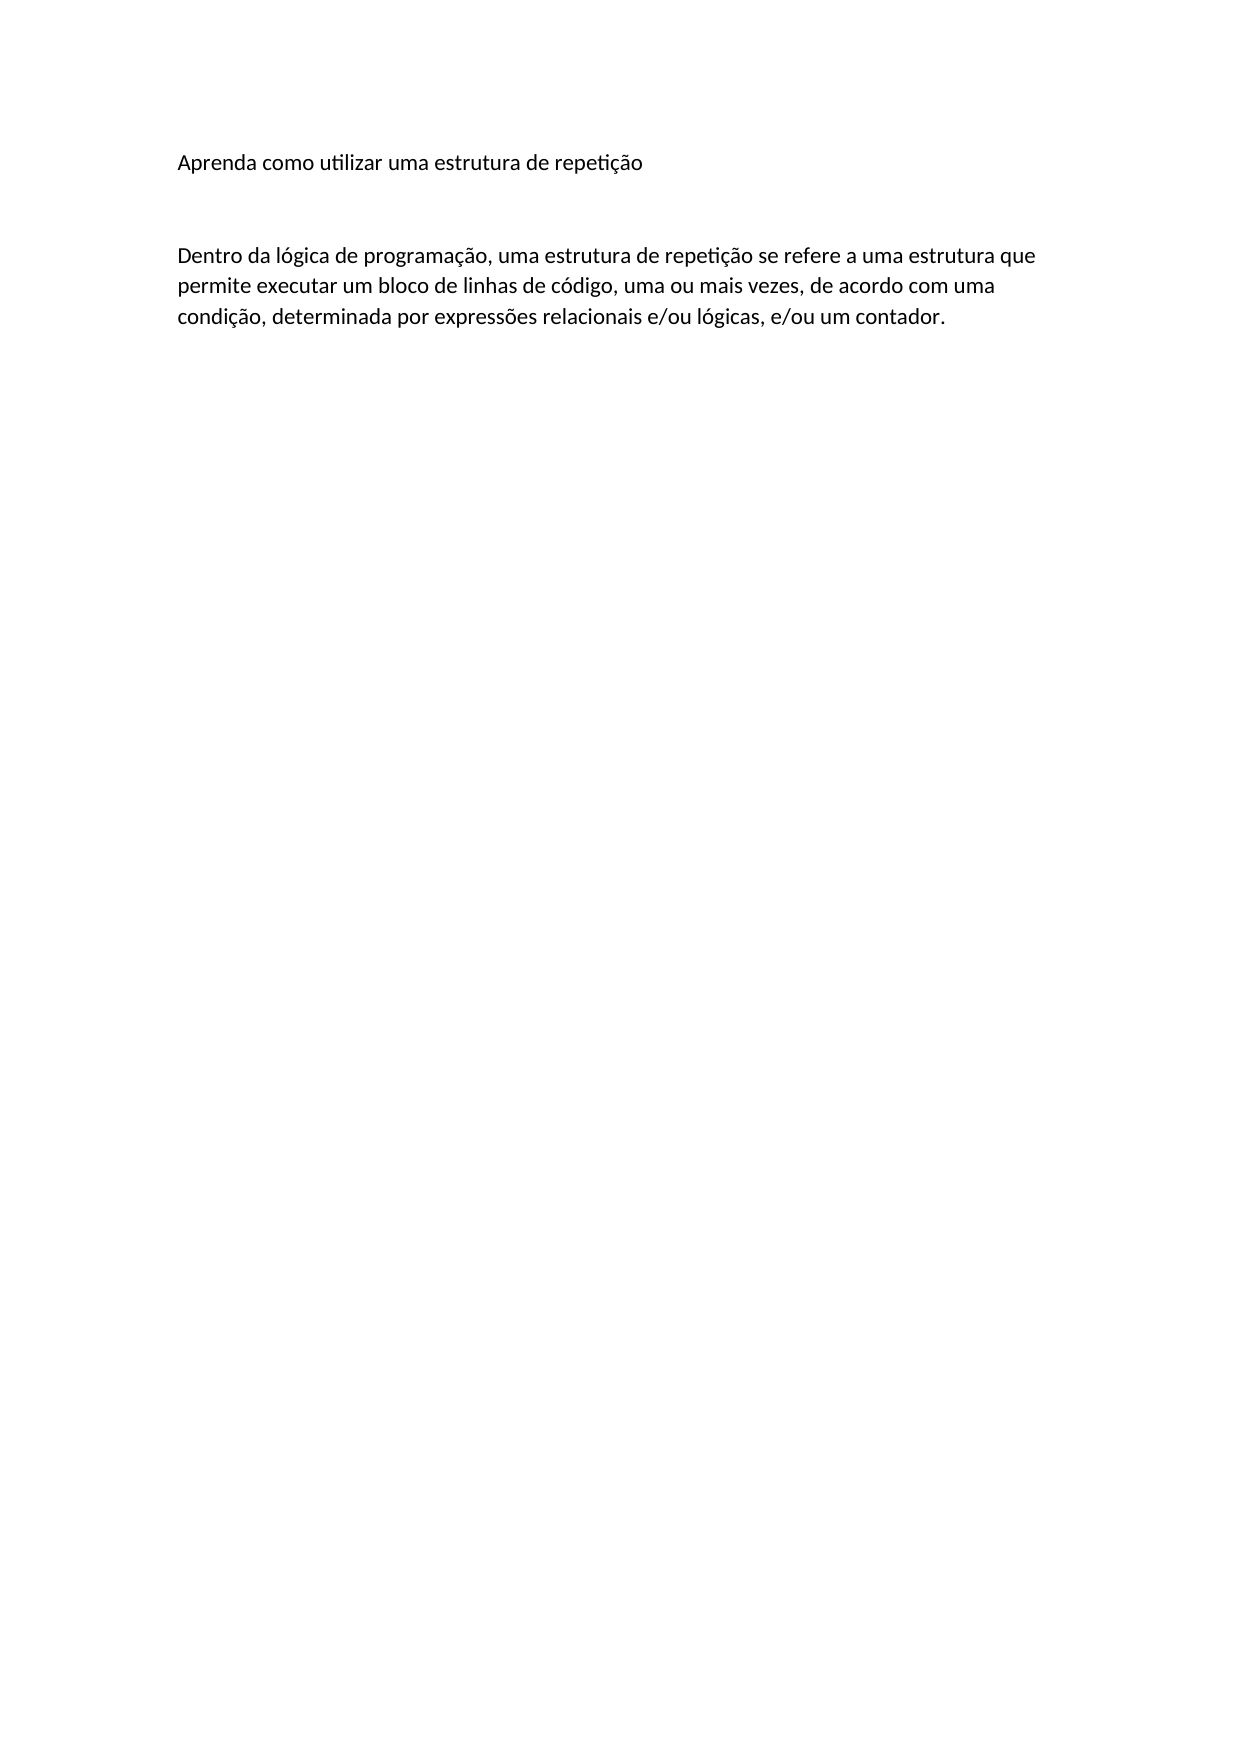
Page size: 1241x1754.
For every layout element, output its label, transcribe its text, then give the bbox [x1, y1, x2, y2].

text Aprenda como utilizar uma estrutura de repetição [177, 148, 1063, 176]
text Dentro da lógica de programação, uma estrutura de repetição se refere a uma estrutura que permite executar um bloco de linhas de código, uma ou mais vezes, de acordo com uma condição, determinada por expressões relacionais e/ou lógicas, e/ou um contador. [177, 241, 1063, 330]
